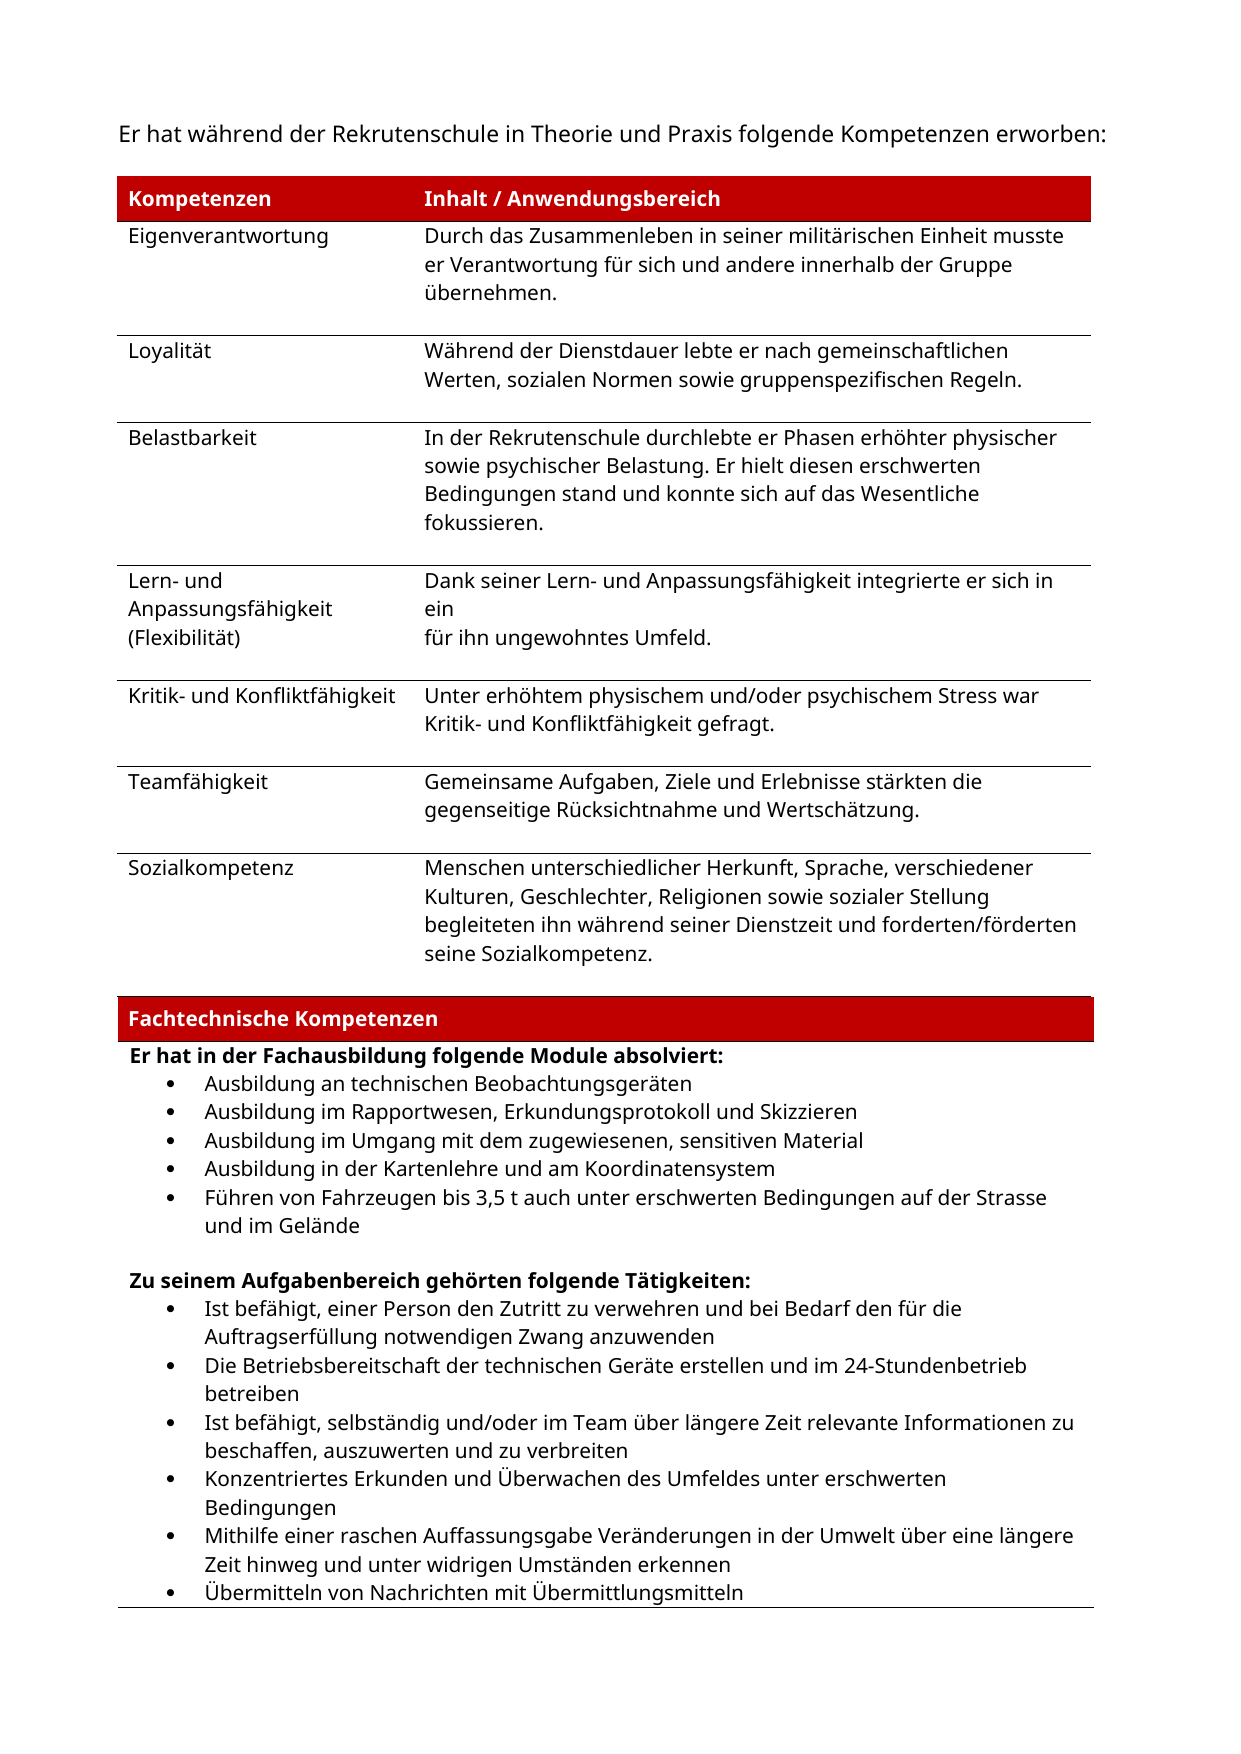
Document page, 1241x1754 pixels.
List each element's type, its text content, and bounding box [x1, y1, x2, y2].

table_cell Belastbarkeit [117, 423, 413, 565]
table_cell Während der Dienstdauer lebte er nach gemeinschaftlichen Werten, sozialen Normen sowie gruppenspezifischen Regeln. [413, 336, 1091, 422]
table_header Kompetenzen [117, 176, 413, 221]
table_cell Loyalität [117, 336, 413, 422]
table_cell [118, 1042, 1094, 1607]
table_cell Unter erhöhtem physischem und/oder psychischem Stress war Kritik- und Konfliktfähigkeit gefragt. [413, 681, 1091, 766]
table_cell Dank seiner Lern- und Anpassungsfähigkeit integrierte er sich in ein für ihn ungewohntes Umfeld. [413, 566, 1091, 680]
table_cell Lern- und Anpassungsfähigkeit (Flexibilität) [117, 566, 413, 680]
table_cell Menschen unterschiedlicher Herkunft, Sprache, verschiedener Kulturen, Geschlechter, Religionen sowie sozialer Stellung begleiteten ihn während seiner Dienstzeit und forderten/förderten seine Sozialkompetenz. [413, 854, 1091, 996]
table_cell Eigenverantwortung [117, 222, 413, 335]
table_cell Kritik- und Konfliktfähigkeit [117, 681, 413, 766]
table_cell Gemeinsame Aufgaben, Ziele und Erlebnisse stärkten die gegenseitige Rücksichtnahme und Wertschätzung. [413, 767, 1091, 852]
table_cell Sozialkompetenz [117, 854, 413, 996]
table_cell In der Rekrutenschule durchlebte er Phasen erhöhter physischer sowie psychischer Belastung. Er hielt diesen erschwerten Bedingungen stand und konnte sich auf das Wesentliche fokussieren. [413, 423, 1091, 565]
table_header Inhalt / Anwendungsbereich [413, 176, 1091, 221]
text Er hat während der Rekrutenschule in Theorie und Praxis folgende Kompetenzen erworben: [118, 118, 1122, 149]
table_header Fachtechnische Kompetenzen [118, 997, 1094, 1041]
table_cell Durch das Zusammenleben in seiner militärischen Einheit musste er Verantwortung für sich und andere innerhalb der Gruppe übernehmen. [413, 222, 1091, 335]
table_cell Teamfähigkeit [117, 767, 413, 852]
